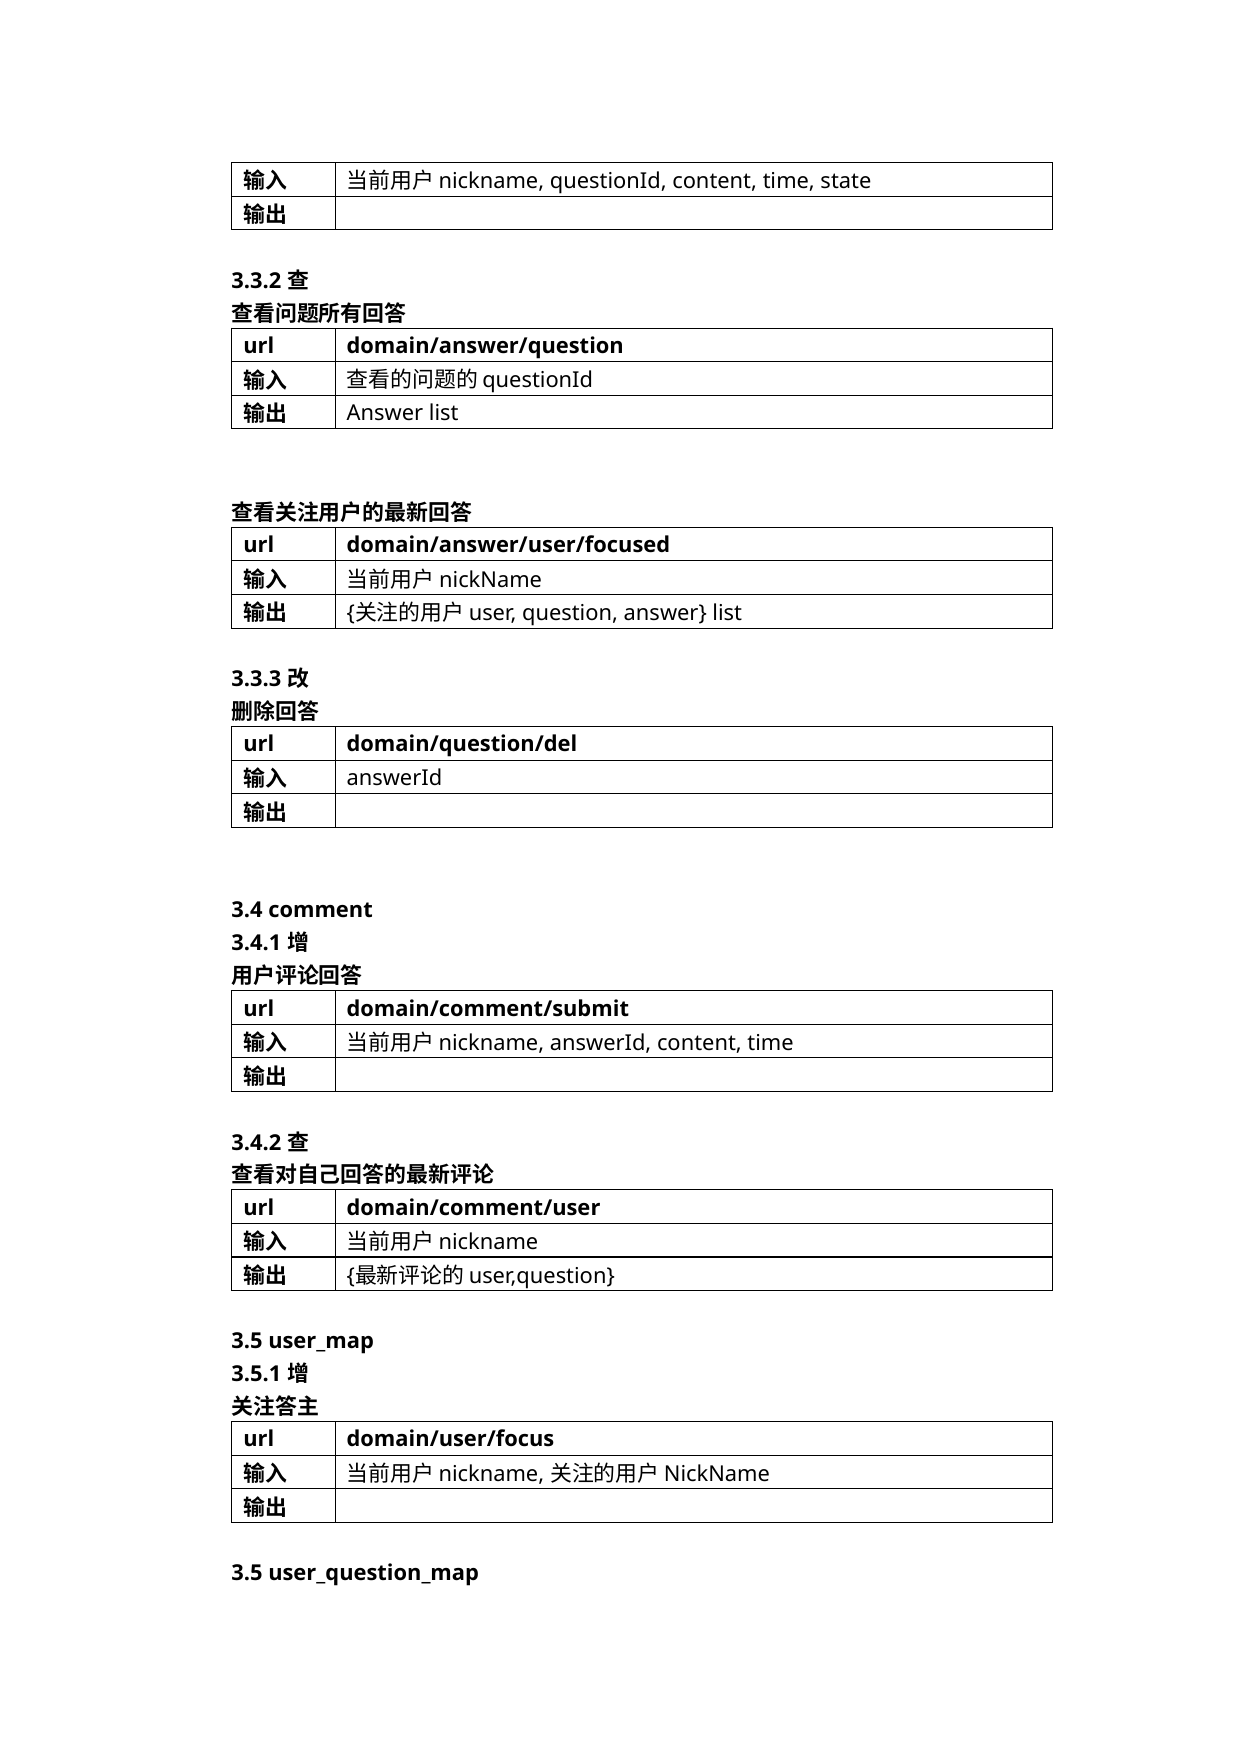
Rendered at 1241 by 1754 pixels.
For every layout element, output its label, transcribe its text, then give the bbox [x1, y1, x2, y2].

table_header domain/answer/question [336, 329, 1052, 361]
table_cell 输入 [232, 561, 335, 594]
text 3.5.1 增 [187, 1356, 1053, 1388]
table_cell 输出 [232, 197, 335, 229]
table_cell {最新评论的user,question} [336, 1258, 1052, 1290]
table_cell 输出 [232, 794, 335, 827]
table_cell 输入 [232, 163, 335, 196]
table_cell 当前用户nickname, answerId, content, time [336, 1025, 1052, 1057]
text 3.4.2 查 [187, 1124, 1053, 1157]
table_cell 当前用户 nickName [336, 561, 1052, 594]
table_cell 当前用户nickname, 关注的用户NickName [336, 1456, 1052, 1488]
text 3.3.3 改 [187, 661, 1053, 693]
table_cell 输出 [232, 595, 335, 627]
text 3.5 user_question_map [187, 1555, 1053, 1588]
table_header url [232, 991, 335, 1024]
text 查看问题所有回答 [187, 295, 1053, 328]
text 关注答主 [187, 1388, 1053, 1421]
table_cell {关注的用户user, question, answer} list [336, 595, 1052, 627]
table_cell 输出 [232, 1258, 335, 1290]
text 3.3.2 查 [187, 263, 1053, 295]
text 用户评论回答 [187, 958, 1053, 990]
table_cell [336, 1489, 1052, 1522]
table_cell Answer list [336, 396, 1052, 428]
table_cell 当前用户nickname [336, 1224, 1052, 1256]
table_cell [336, 1058, 1052, 1091]
text 查看关注用户的最新回答 [187, 494, 1053, 527]
table_header url [232, 1190, 335, 1223]
table_header domain/answer/user/focused [336, 528, 1052, 560]
table_cell 输出 [232, 396, 335, 428]
table_header domain/question/del [336, 727, 1052, 759]
table_header url [232, 1422, 335, 1454]
text 3.4 comment [187, 893, 1053, 925]
table_cell [336, 794, 1052, 827]
text 查看对自己回答的最新评论 [187, 1157, 1053, 1189]
table_header domain/comment/submit [336, 991, 1052, 1024]
table_cell answerId [336, 761, 1052, 793]
table_header url [232, 528, 335, 560]
table_cell 查看的问题的questionId [336, 362, 1052, 395]
text 3.5 user_map [187, 1323, 1053, 1356]
table_cell 输入 [232, 1456, 335, 1488]
table_cell [336, 197, 1052, 229]
table_cell 当前用户nickname, questionId, content, time, state [336, 163, 1052, 196]
table_cell 输入 [232, 1025, 335, 1057]
table_header url [232, 727, 335, 759]
text 删除回答 [187, 693, 1053, 726]
table_cell 输出 [232, 1489, 335, 1522]
table_cell 输入 [232, 362, 335, 395]
text 3.4.1 增 [187, 925, 1053, 958]
table_cell 输入 [232, 1224, 335, 1256]
table_header url [232, 329, 335, 361]
table_header domain/user/focus [336, 1422, 1052, 1454]
table_cell 输出 [232, 1058, 335, 1091]
table_header domain/comment/user [336, 1190, 1052, 1223]
table_cell 输入 [232, 761, 335, 793]
